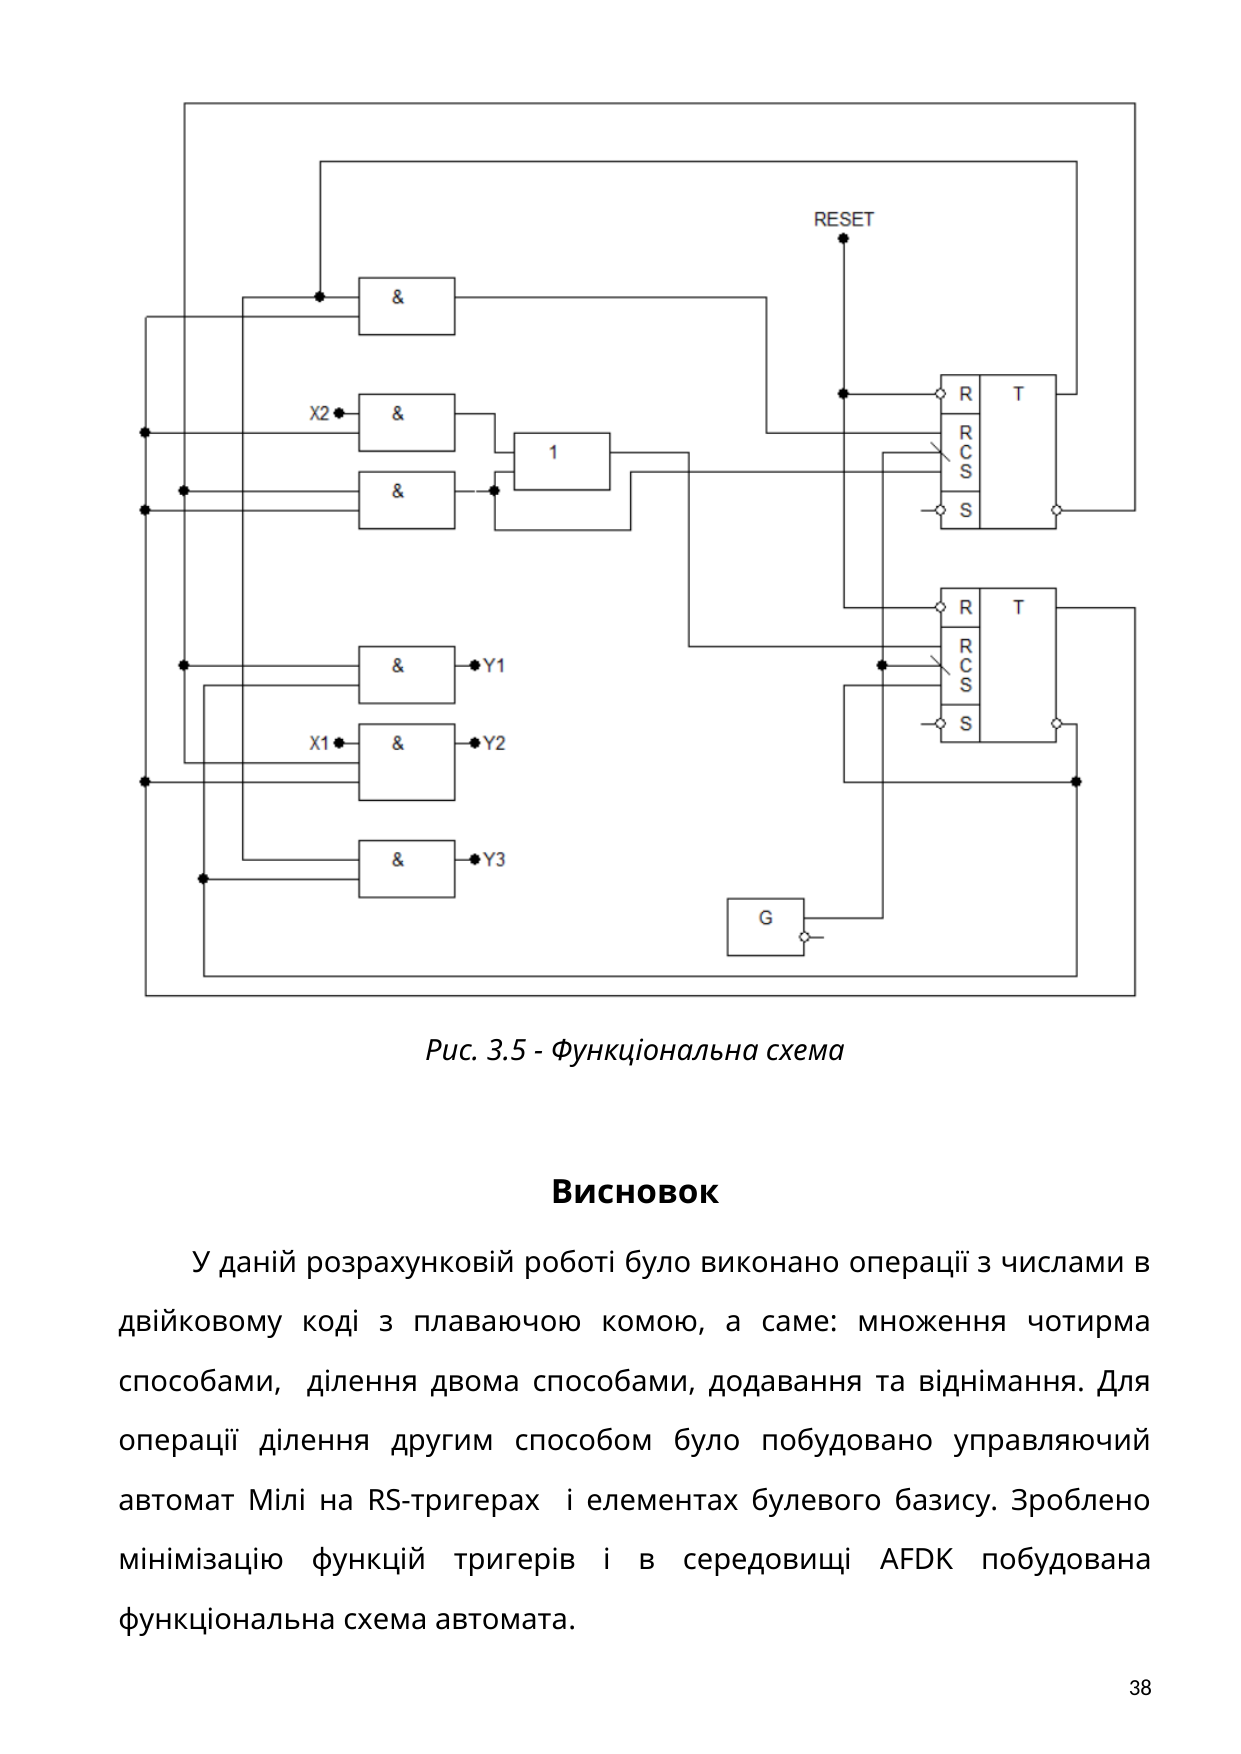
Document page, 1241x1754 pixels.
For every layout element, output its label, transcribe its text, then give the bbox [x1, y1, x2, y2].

text У даній розрахунковій роботі було виконано операції з числами в двійковому коді з плаваючою комою, а саме: множення чотирма способами, ділення двома способами, додавання та віднімання. Для операції ділення другим способом було побудовано управляючий автомат Мілі на RS-тригерах і елементах булевого базису. Зроблено мінімізацію функцій тригерів і в середовищі AFDK побудована функціональна схема автомата. [118, 1241, 1152, 1638]
text Висновок [118, 1168, 1152, 1214]
text Рис. 3.5 - Функціональна схема [118, 1029, 1152, 1068]
picture [118, 88, 1151, 1004]
